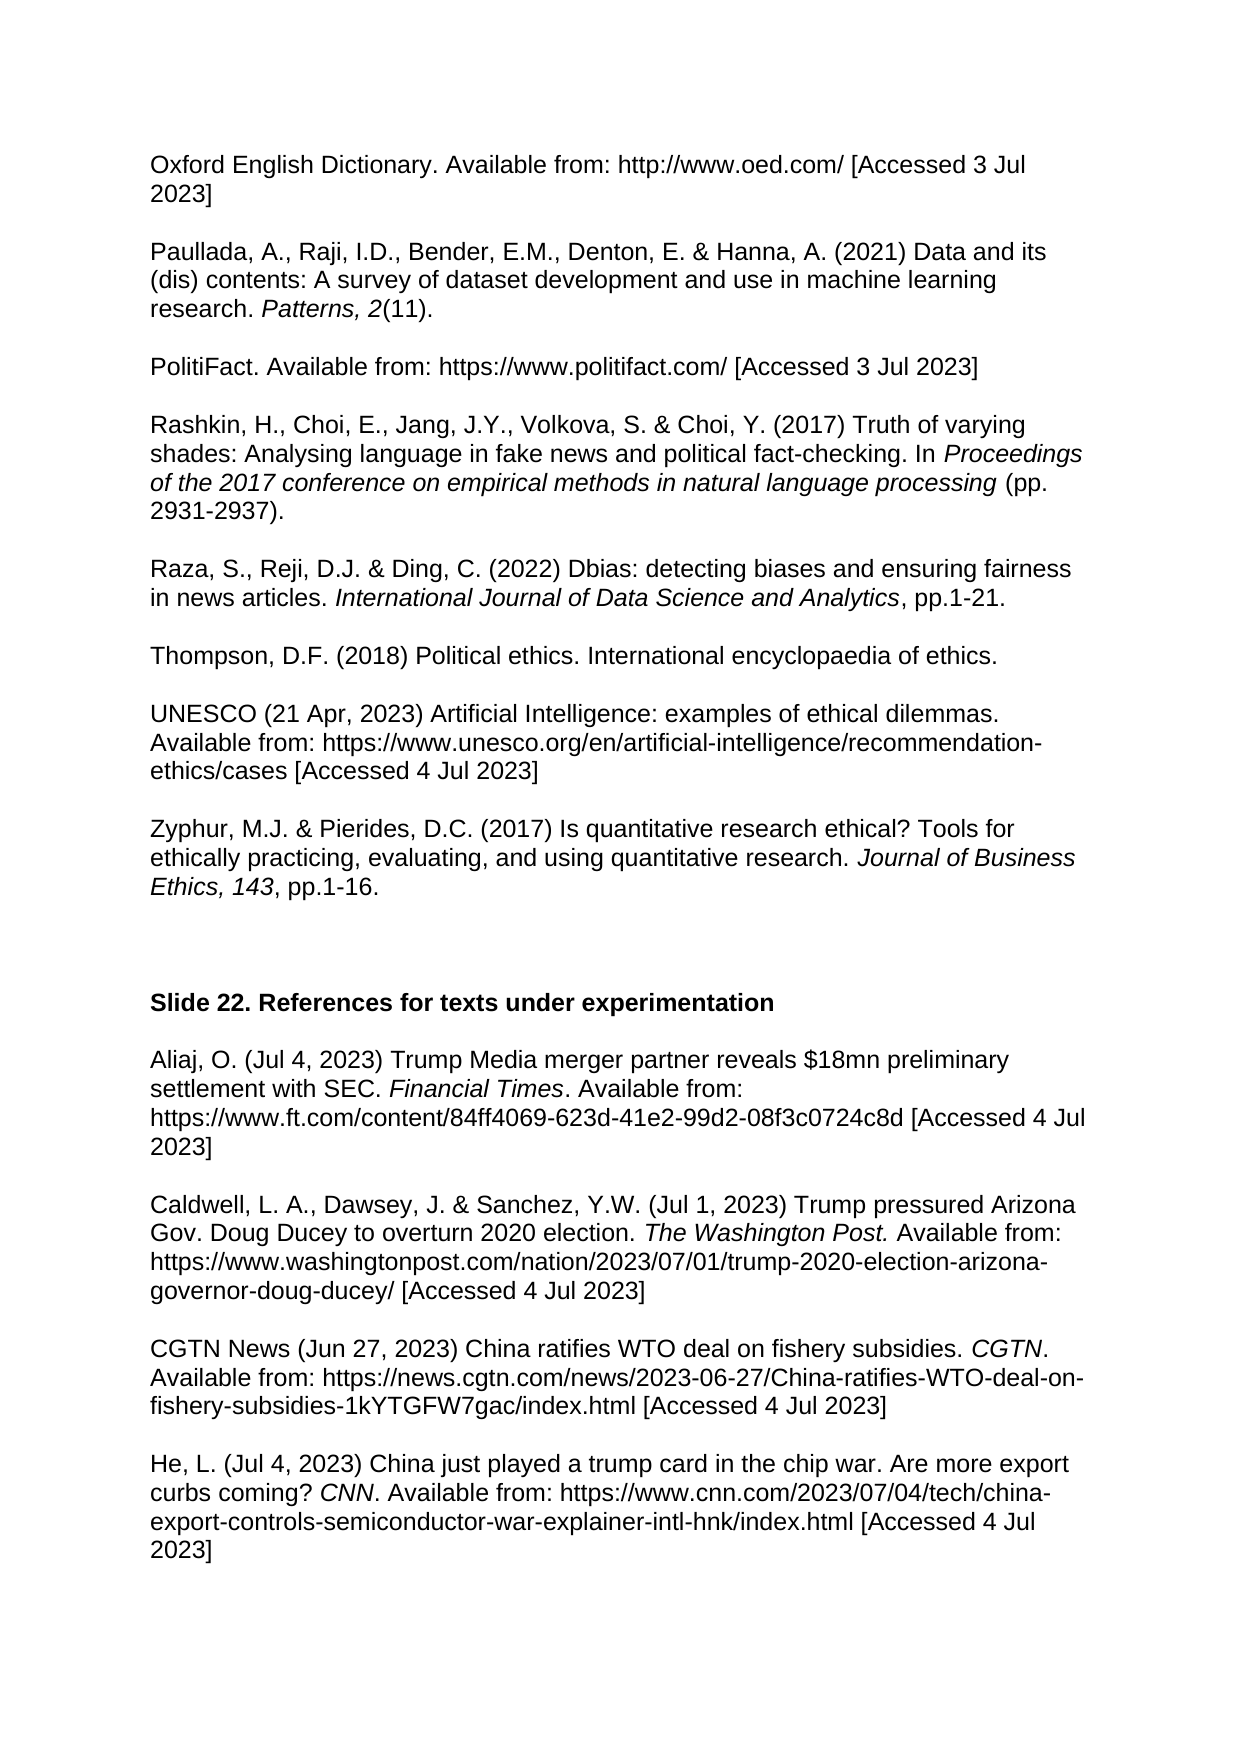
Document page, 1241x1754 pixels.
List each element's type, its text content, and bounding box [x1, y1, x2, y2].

text UNESCO (21 Apr, 2023) Artificial Intelligence: examples of ethical dilemmas. Available from: https://www.unesco.org/en/artificial-intelligence/recommendation-ethics/cases [Accessed 4 Jul 2023] [150, 699, 1090, 785]
text Oxford English Dictionary. Available from: http://www.oed.com/ [Accessed 3 Jul 2023] [150, 150, 1090, 207]
text Paullada, A., Raji, I.D., Bender, E.M., Denton, E. & Hanna, A. (2021) Data and its (dis) contents: A survey of dataset development and use in machine learning research. Patterns, 2(11). [150, 237, 1090, 323]
text Slide 22. References for texts under experimentation [150, 987, 1090, 1016]
text Thompson, D.F. (2018) Political ethics. International encyclopaedia of ethics. [150, 641, 1090, 669]
text He, L. (Jul 4, 2023) China just played a trump card in the chip war. Are more export curbs coming? CNN. Available from: https://www.cnn.com/2023/07/04/tech/china-export-controls-semiconductor-war-explainer-intl-hnk/index.html [Accessed 4 Jul 2023] [150, 1449, 1090, 1564]
text CGTN News (Jun 27, 2023) China ratifies WTO deal on fishery subsidies. CGTN. Available from: https://news.cgtn.com/news/2023-06-27/China-ratifies-WTO-deal-on-fishery-subsidies-1kYTGFW7gac/index.html [Accessed 4 Jul 2023] [150, 1334, 1090, 1420]
text Rashkin, H., Choi, E., Jang, J.Y., Volkova, S. & Choi, Y. (2017) Truth of varying shades: Analysing language in fake news and political fact-checking. In Proceedings of the 2017 conference on empirical methods in natural language processing (pp. 2931-2937). [150, 410, 1090, 525]
text Caldwell, L. A., Dawsey, J. & Sanchez, Y.W. (Jul 1, 2023) Trump pressured Arizona Gov. Doug Ducey to overturn 2020 election. The Washington Post. Available from: https://www.washingtonpost.com/nation/2023/07/01/trump-2020-election-arizona-governor-doug-ducey/ [Accessed 4 Jul 2023] [150, 1189, 1090, 1304]
text PolitiFact. Available from: https://www.politifact.com/ [Accessed 3 Jul 2023] [150, 352, 1090, 381]
text Zyphur, M.J. & Pierides, D.C. (2017) Is quantitative research ethical? Tools for ethically practicing, evaluating, and using quantitative research. Journal of Business Ethics, 143, pp.1-16. [150, 814, 1090, 900]
text Raza, S., Reji, D.J. & Ding, C. (2022) Dbias: detecting biases and ensuring fairness in news articles. International Journal of Data Science and Analytics, pp.1-21. [150, 554, 1090, 612]
text Aliaj, O. (Jul 4, 2023) Trump Media merger partner reveals $18mn preliminary settlement with SEC. Financial Times. Available from: https://www.ft.com/content/84ff4069-623d-41e2-99d2-08f3c0724c8d [Accessed 4 Jul 2023] [150, 1045, 1090, 1160]
